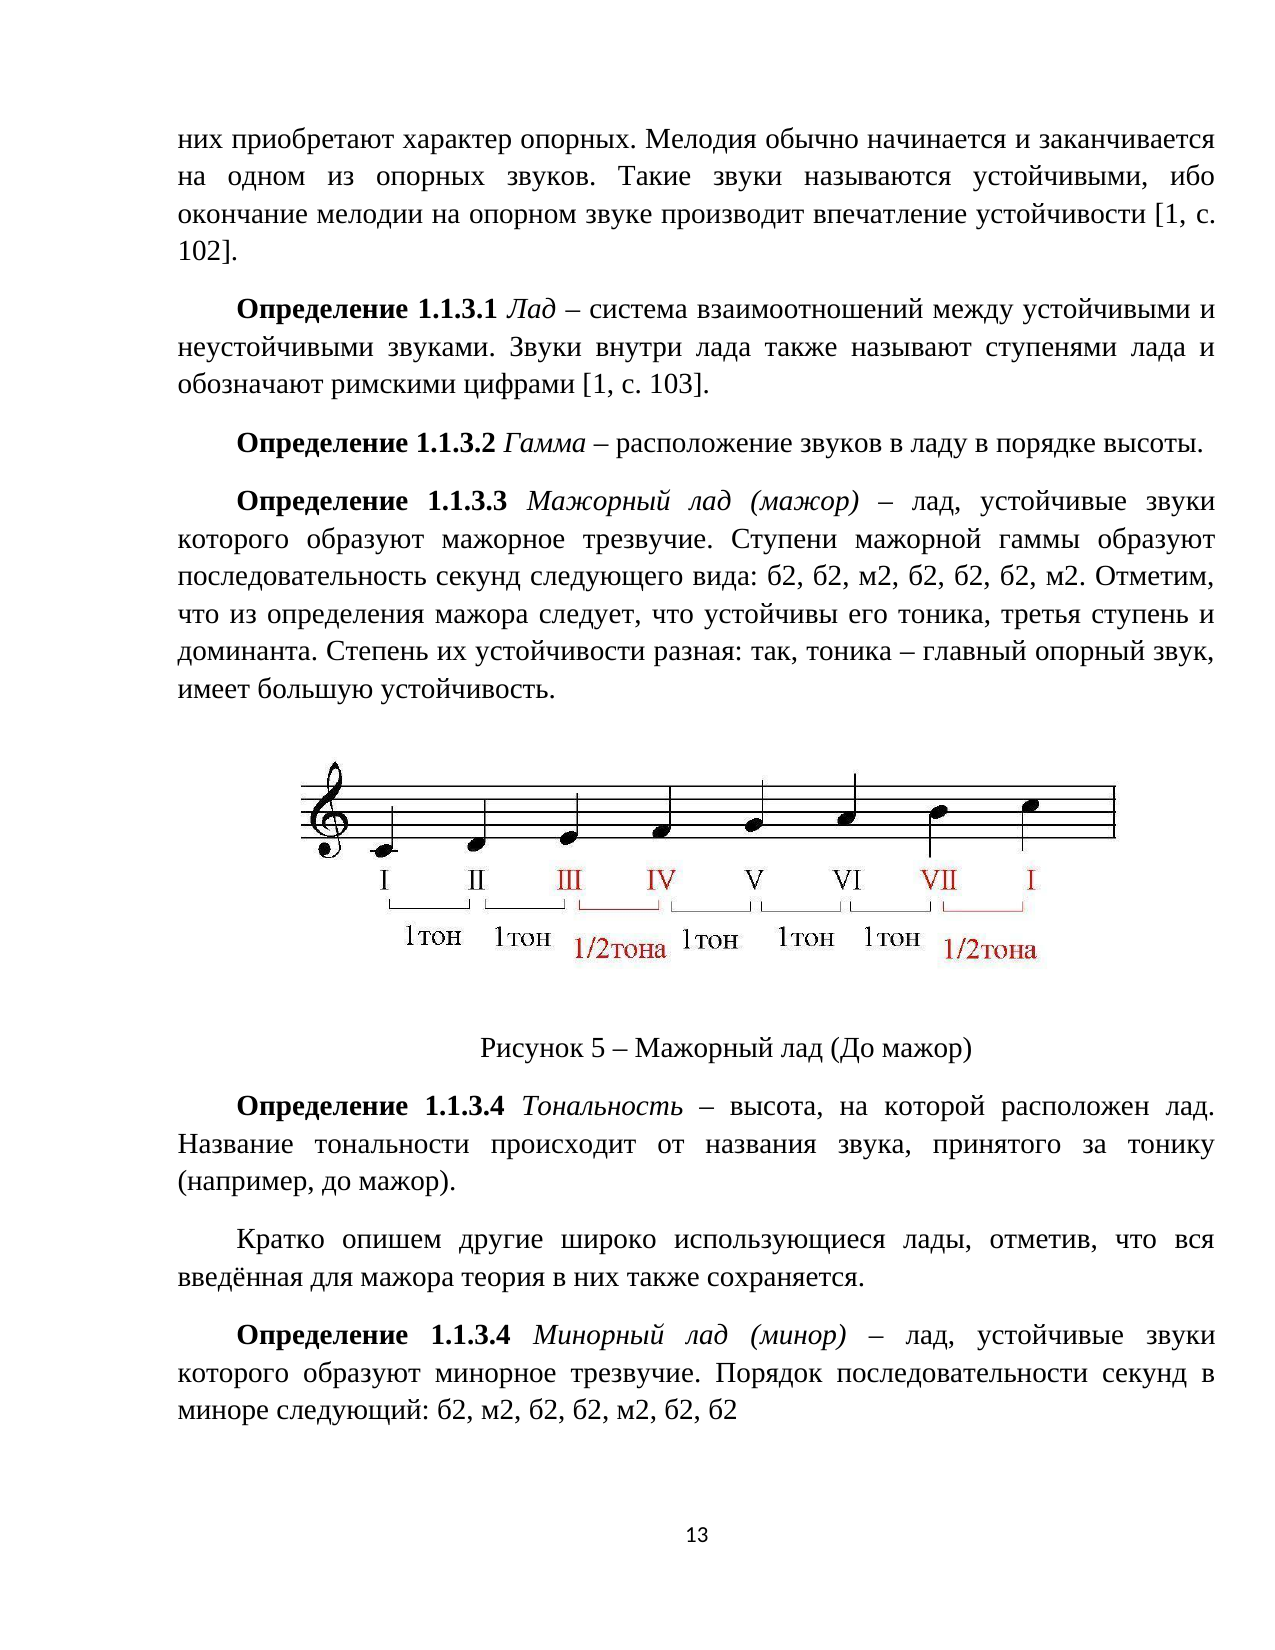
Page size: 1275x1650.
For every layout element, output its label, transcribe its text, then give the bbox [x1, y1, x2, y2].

text Определение 1.1.3.2 Гамма – расположение звуков в ладу в порядке высоты. [177, 422, 1216, 460]
text Рисунок 5 – Мажорный лад (До мажор) [177, 1027, 1216, 1065]
text Определение 1.1.3.1 Лад – система взаимоотношений между устойчивыми и неустойчивыми звуками. Звуки внутри лада также называют ступенями лада и обозначают римскими цифрами [1, c. 103]. [177, 289, 1216, 401]
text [177, 118, 1216, 268]
text Определение 1.1.3.3 Мажорный лад (мажор) – лад, устойчивые звуки которого образуют мажорное трезвучие. Ступени мажорной гаммы образуют последовательность секунд следующего вида: б2, б2, м2, б2, б2, б2, м2. Отметим, что из определения мажора следует, что устойчивы его тоника, третья ступень и доминанта. Степень их устойчивости разная: так, тоника – главный опорный звук, имеет большую устойчивость. [177, 481, 1216, 706]
text Определение 1.1.3.4 Минорный лад (минор) – лад, устойчивые звуки которого образуют минорное трезвучие. Порядок последовательности секунд в миноре следующий: б2, м2, б2, б2, м2, б2, б2 [177, 1315, 1216, 1427]
picture [282, 726, 1170, 993]
text Кратко опишем другие широко использующиеся лады, отметив, что вся введённая для мажора теория в них также сохраняется. [177, 1219, 1216, 1294]
text Определение 1.1.3.4 Тональность – высота, на которой расположен лад. Название тональности происходит от названия звука, принятого за тонику (например, до мажор). [177, 1086, 1216, 1198]
